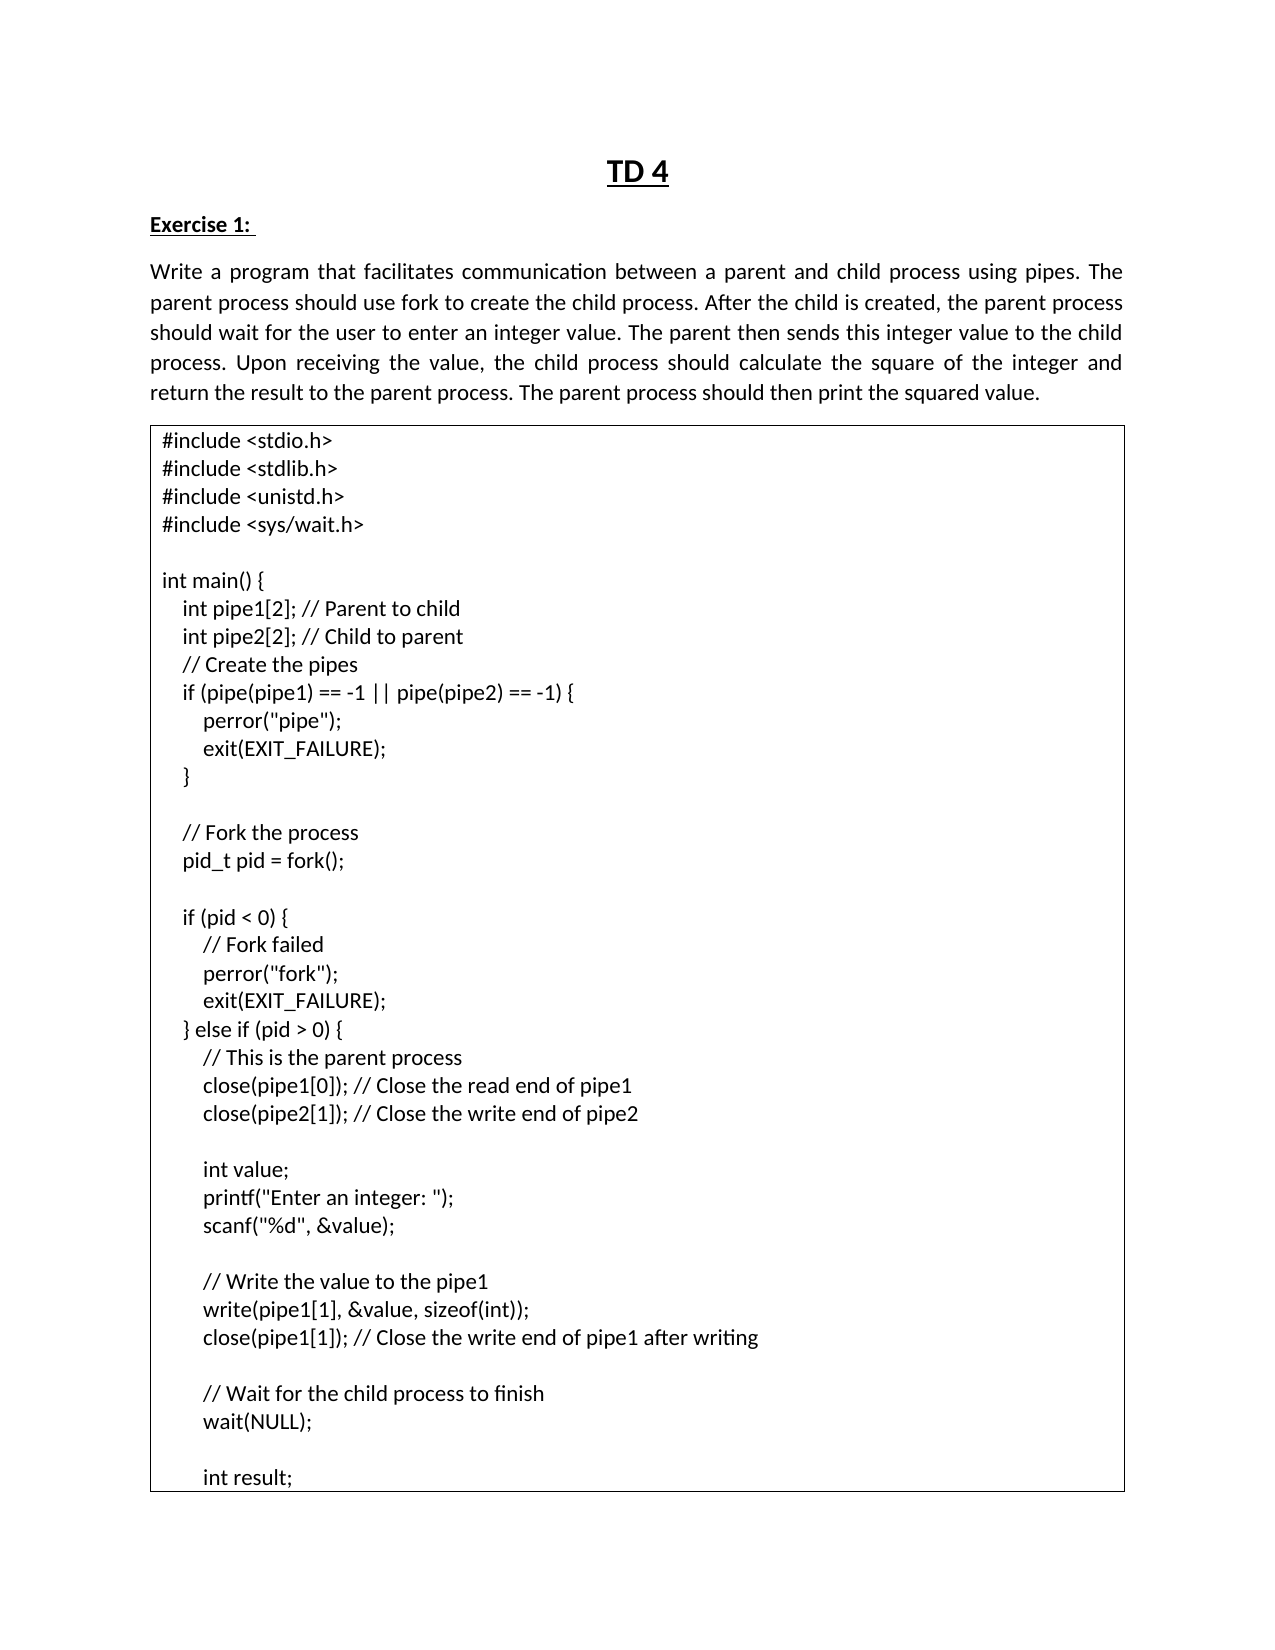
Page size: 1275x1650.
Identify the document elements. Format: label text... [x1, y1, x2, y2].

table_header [151, 426, 1124, 1491]
text Exercise 1: [150, 211, 1125, 239]
text TD 4 [150, 150, 1125, 191]
text Write a program that facilitates communication between a parent and child process using pipes. The parent process should use fork to create the child process. After the child is created, the parent process should wait for the user to enter an integer value. The parent then sends this integer value to the child process. Upon receiving the value, the child process should calculate the square of the integer and return the result to the parent process. The parent process should then print the squared value. [150, 257, 1125, 406]
